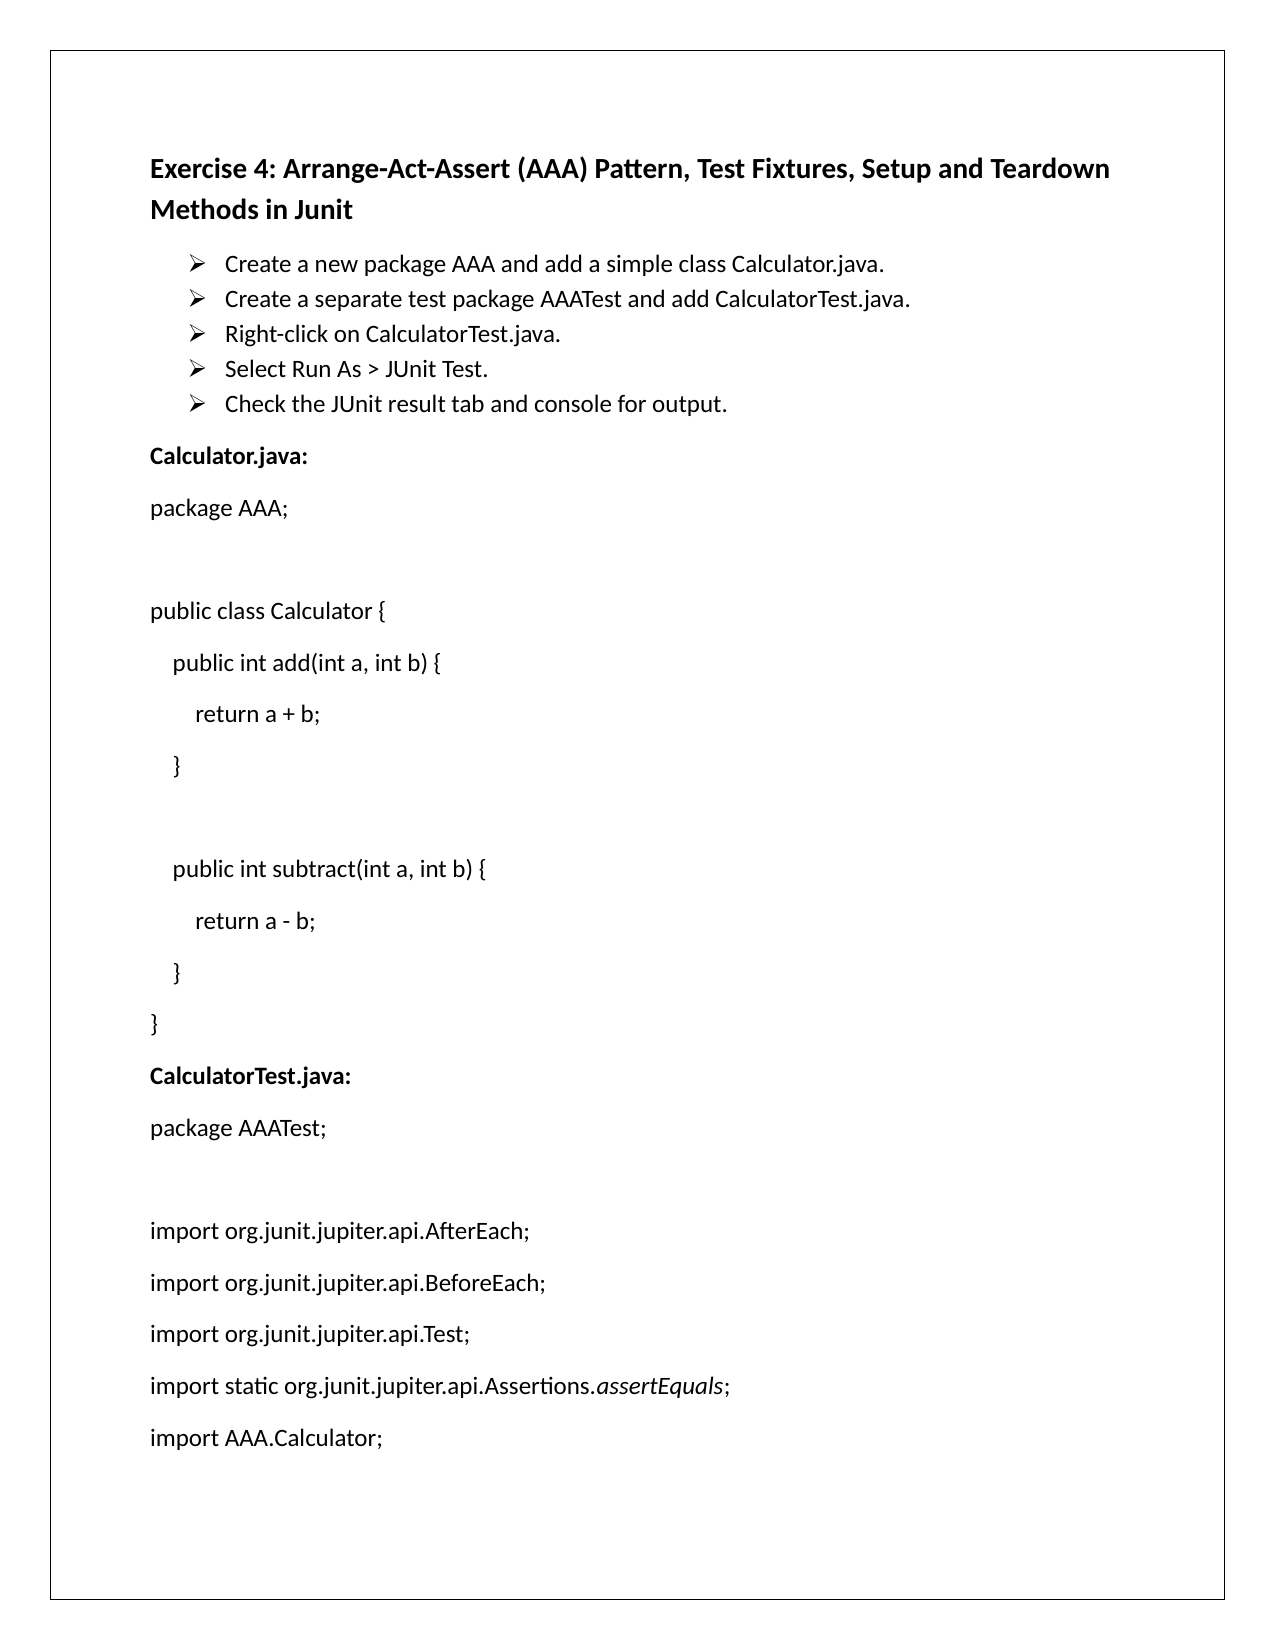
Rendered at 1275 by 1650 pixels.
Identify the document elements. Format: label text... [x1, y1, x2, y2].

text package AAA; [150, 492, 1125, 522]
text return a + b; [150, 698, 1125, 729]
list Create a new package AAA and add a simple class Calculator.java. [187, 248, 1125, 279]
list Create a separate test package AAATest and add CalculatorTest.java. [187, 283, 1125, 314]
text public int subtract(int a, int b) { [150, 853, 1125, 884]
text import AAA.Calculator; [150, 1422, 1125, 1452]
text import static org.junit.jupiter.api.Assertions.assertEquals; [150, 1370, 1125, 1401]
text } [150, 957, 1125, 987]
text import org.junit.jupiter.api.AfterEach; [150, 1215, 1125, 1246]
list Check the JUnit result tab and console for output. [187, 388, 1125, 419]
text } [150, 1008, 1125, 1039]
text public class Calculator { [150, 595, 1125, 626]
text CalculatorTest.java: [150, 1060, 1125, 1091]
text return a - b; [150, 905, 1125, 936]
text import org.junit.jupiter.api.BeforeEach; [150, 1267, 1125, 1297]
text import org.junit.jupiter.api.Test; [150, 1318, 1125, 1349]
text Calculator.java: [150, 440, 1125, 471]
text } [150, 750, 1125, 781]
text public int add(int a, int b) { [150, 647, 1125, 677]
text package AAATest; [150, 1112, 1125, 1142]
text Exercise 4: Arrange-Act-Assert (AAA) Pattern, Test Fixtures, Setup and Teardown Methods in Junit [150, 150, 1125, 227]
list Right-click on CalculatorTest.java. [187, 318, 1125, 349]
list Select Run As > JUnit Test. [187, 353, 1125, 384]
